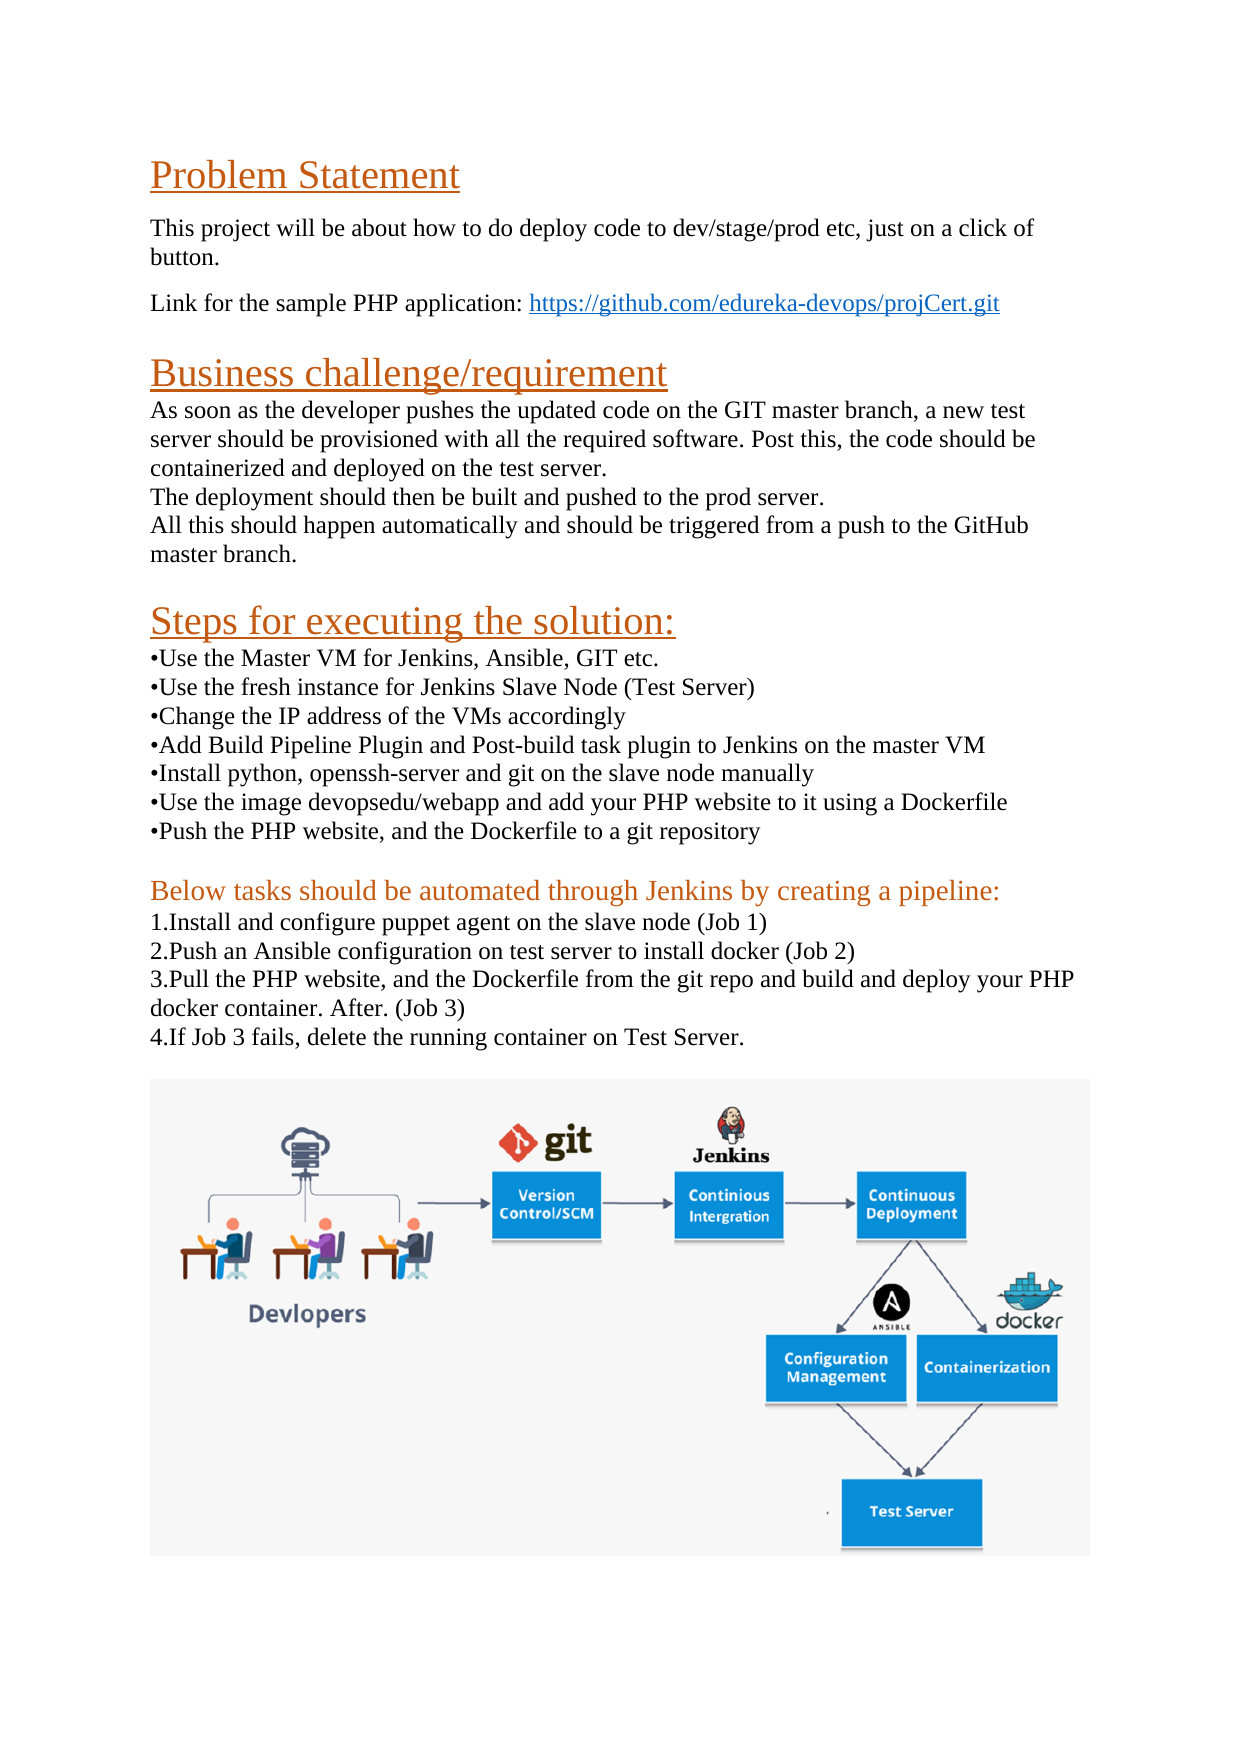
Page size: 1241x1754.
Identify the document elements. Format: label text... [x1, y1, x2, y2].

text •Install python, openssh-server and git on the slave node manually [150, 758, 1090, 787]
text 1.Install and configure puppet agent on the slave node (Job 1) [150, 907, 1090, 936]
text •Change the IP address of the VMs accordingly [150, 701, 1090, 730]
text Steps for executing the solution: [150, 597, 1090, 643]
text All this should happen automatically and should be triggered from a push to the GitHub master branch. [150, 511, 1090, 568]
text Problem Statement [150, 150, 1090, 197]
text •Add Build Pipeline Plugin and Post-build task plugin to Jenkins on the master VM [150, 730, 1090, 758]
text Link for the sample PHP application: https://github.com/edureka-devops/projCert.git [150, 288, 1090, 316]
picture [150, 1079, 1091, 1556]
text •Use the image devopsedu/webapp and add your PHP website to it using a Dockerfile [150, 787, 1090, 816]
text This project will be about how to do deploy code to dev/stage/prod etc, just on a click of button. [150, 213, 1090, 271]
text As soon as the developer pushes the updated code on the GIT master branch, a new test server should be provisioned with all the required software. Post this, the code should be containerized and deployed on the test server. [150, 396, 1090, 482]
text 4.If Job 3 fails, delete the running container on Test Server. [150, 1022, 1090, 1051]
text •Use the Master VM for Jenkins, Ansible, GIT etc. [150, 643, 1090, 672]
text Below tasks should be automated through Jenkins by creating a pipeline: [150, 873, 1090, 907]
text •Push the PHP website, and the Dockerfile to a git repository [150, 816, 1090, 845]
text docker container. After. (Job 3) [150, 993, 1090, 1022]
text Business challenge/requirement [150, 349, 1090, 396]
text The deployment should then be built and pushed to the prod server. [150, 482, 1090, 511]
text 3.Pull the PHP website, and the Dockerfile from the git repo and build and deploy your PHP [150, 964, 1090, 993]
text 2.Push an Ansible configuration on test server to install docker (Job 2) [150, 936, 1090, 964]
text •Use the fresh instance for Jenkins Slave Node (Test Server) [150, 672, 1090, 701]
